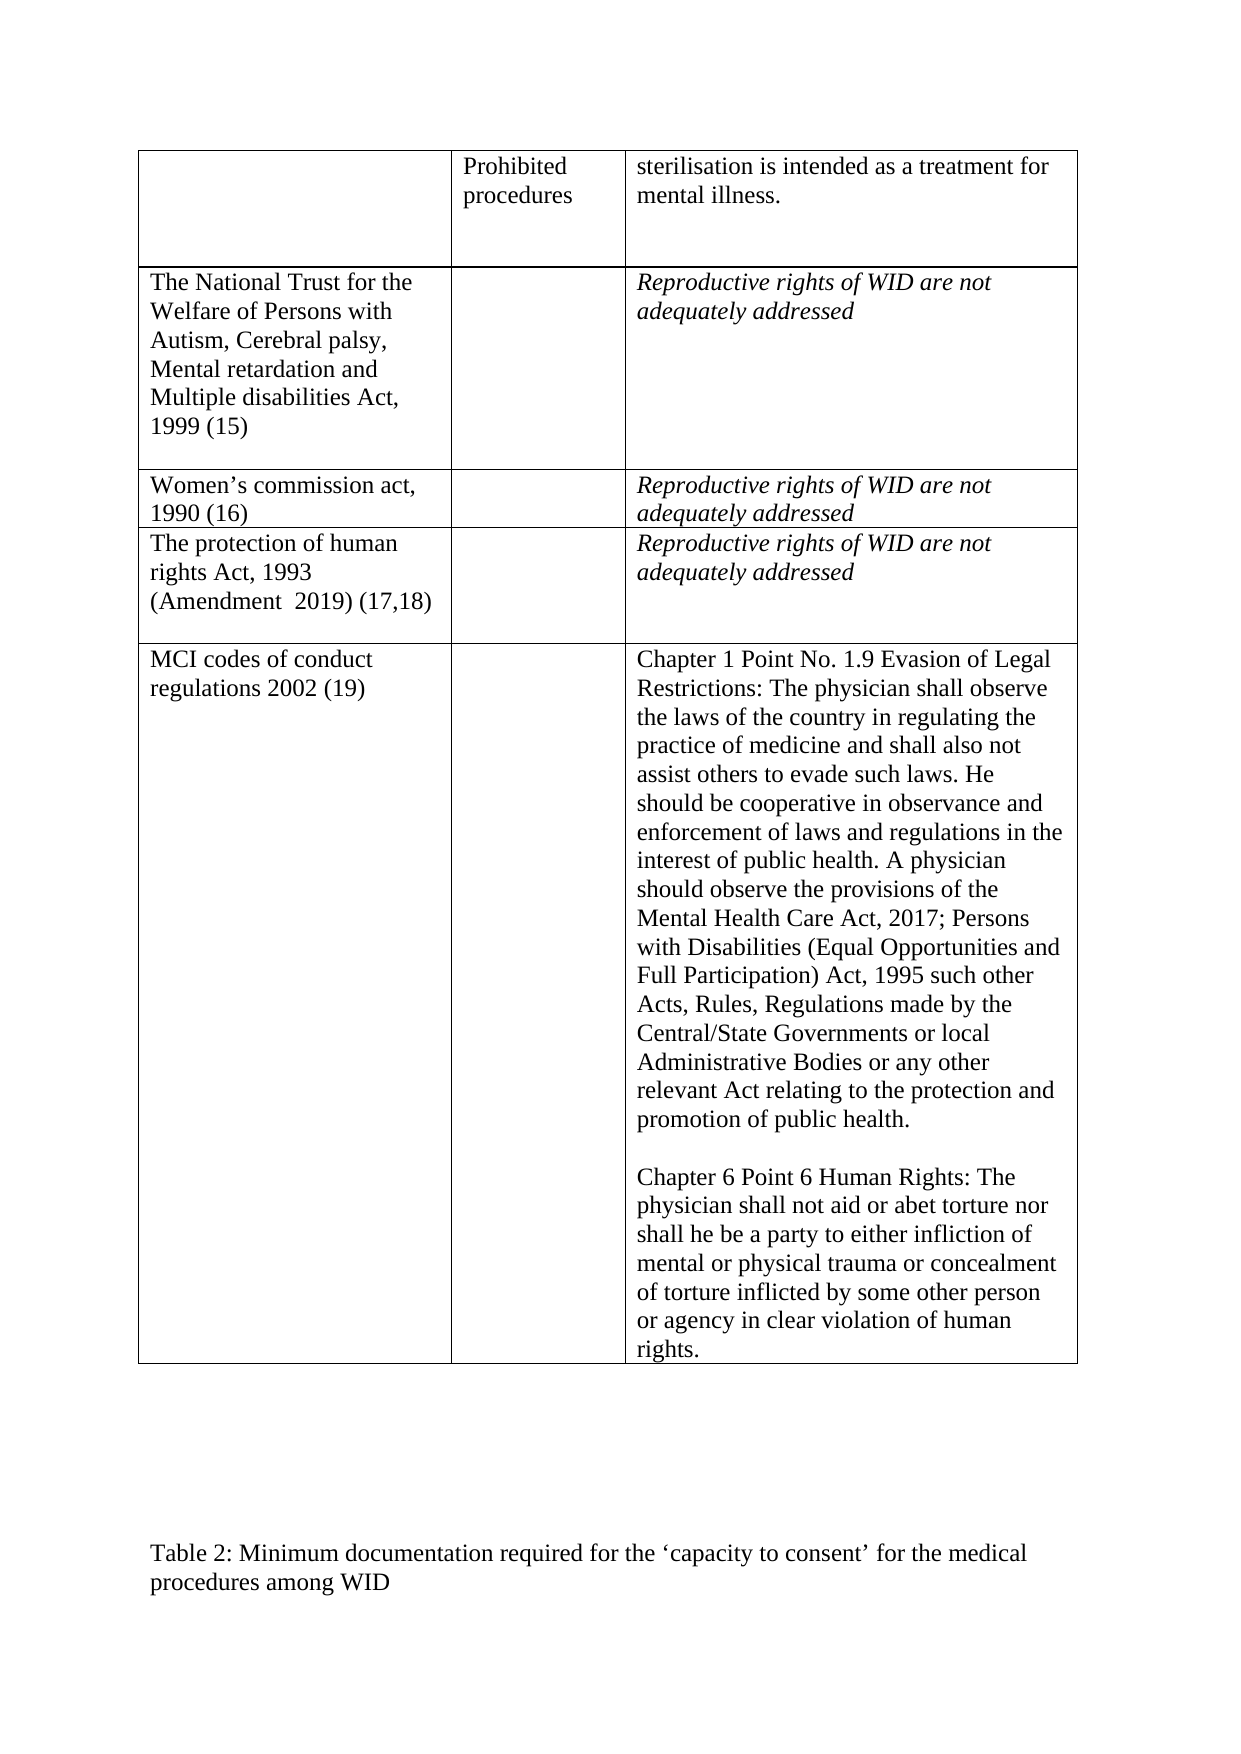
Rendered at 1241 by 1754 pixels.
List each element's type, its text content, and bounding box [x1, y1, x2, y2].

table_cell Reproductive rights of WID are not adequately addressed [626, 528, 1077, 643]
table_cell [452, 268, 625, 469]
text Table 2: Minimum documentation required for the ‘capacity to consent’ for the medical procedures among WID [150, 1538, 1090, 1596]
table_cell Reproductive rights of WID are not adequately addressed [626, 268, 1077, 469]
table_cell Women’s commission act, 1990 (16) [139, 470, 451, 527]
table_cell Chapter 1 Point No. 1.9 Evasion of Legal Restrictions: The physician shall observe the laws of the country in regulating the practice of medicine and shall also not assist others to evade such laws. He should be cooperative in observance and enforcement of laws and regulations in the interest of public health. A physician should observe the provisions of the Mental Health Care Act, 2017; Persons with Disabilities (Equal Opportunities and Full Participation) Act, 1995 such other Acts, Rules, Regulations made by the Central/State Governments or local Administrative Bodies or any other relevant Act relating to the protection and promotion of public health. Chapter 6 Point 6 Human Rights: The physician shall not aid or abet torture nor shall he be a party to either infliction of mental or physical trauma or concealment of torture inflicted by some other person or agency in clear violation of human rights. [626, 644, 1077, 1363]
table_cell MCI codes of conduct regulations 2002 (19) [139, 644, 451, 1363]
table_cell [452, 528, 625, 643]
table_cell The National Trust for the Welfare of Persons with Autism, Cerebral palsy, Mental retardation and Multiple disabilities Act, 1999 (15) [139, 268, 451, 469]
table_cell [452, 151, 625, 266]
table_cell The protection of human rights Act, 1993 (Amendment 2019) (17,18) [139, 528, 451, 643]
table_cell [452, 470, 625, 527]
table_cell [452, 644, 625, 1363]
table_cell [626, 151, 1077, 266]
table_cell Reproductive rights of WID are not adequately addressed [626, 470, 1077, 527]
